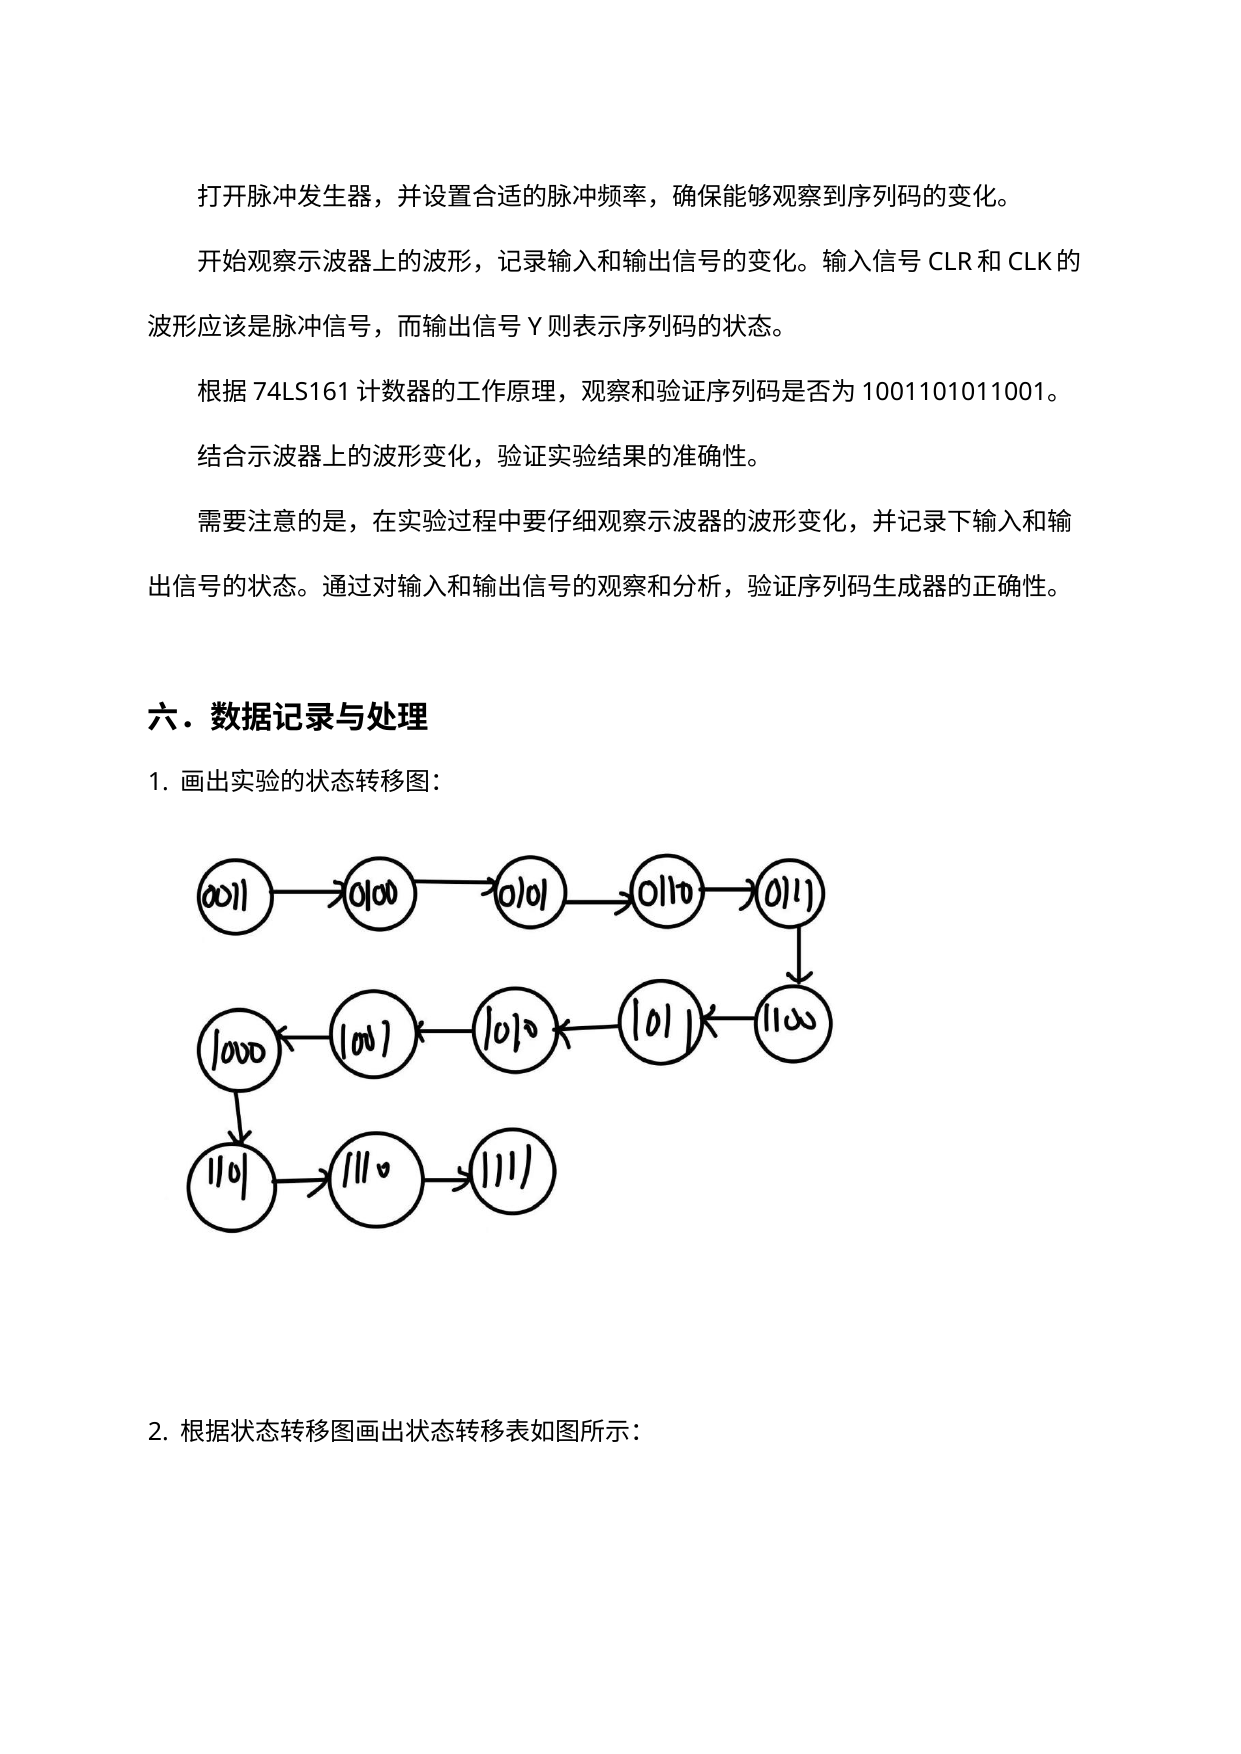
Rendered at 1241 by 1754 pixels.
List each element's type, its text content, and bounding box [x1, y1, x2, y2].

list 打开脉冲发生器，并设置合适的脉冲频率，确保能够观察到序列码的变化。 [148, 162, 1092, 227]
list 结合示波器上的波形变化，验证实验结果的准确性。 [148, 422, 1092, 487]
list 根据74LS161计数器的工作原理，观察和验证序列码是否为1001101011001。 [148, 357, 1092, 422]
list 需要注意的是，在实验过程中要仔细观察示波器的波形变化，并记录下输入和输出信号的状态。通过对输入和输出信号的观察和分析，验证序列码生成器的正确性。 [148, 487, 1092, 617]
list 画出实验的状态转移图： [148, 747, 1092, 812]
list 开始观察示波器上的波形，记录输入和输出信号的变化。输入信号CLR和CLK的波形应该是脉冲信号，而输出信号Y则表示序列码的状态。 [148, 227, 1092, 357]
list 数据记录与处理 [148, 682, 1092, 747]
picture [147, 812, 879, 1298]
list 根据状态转移图画出状态转移表如图所示： [148, 1397, 1092, 1462]
